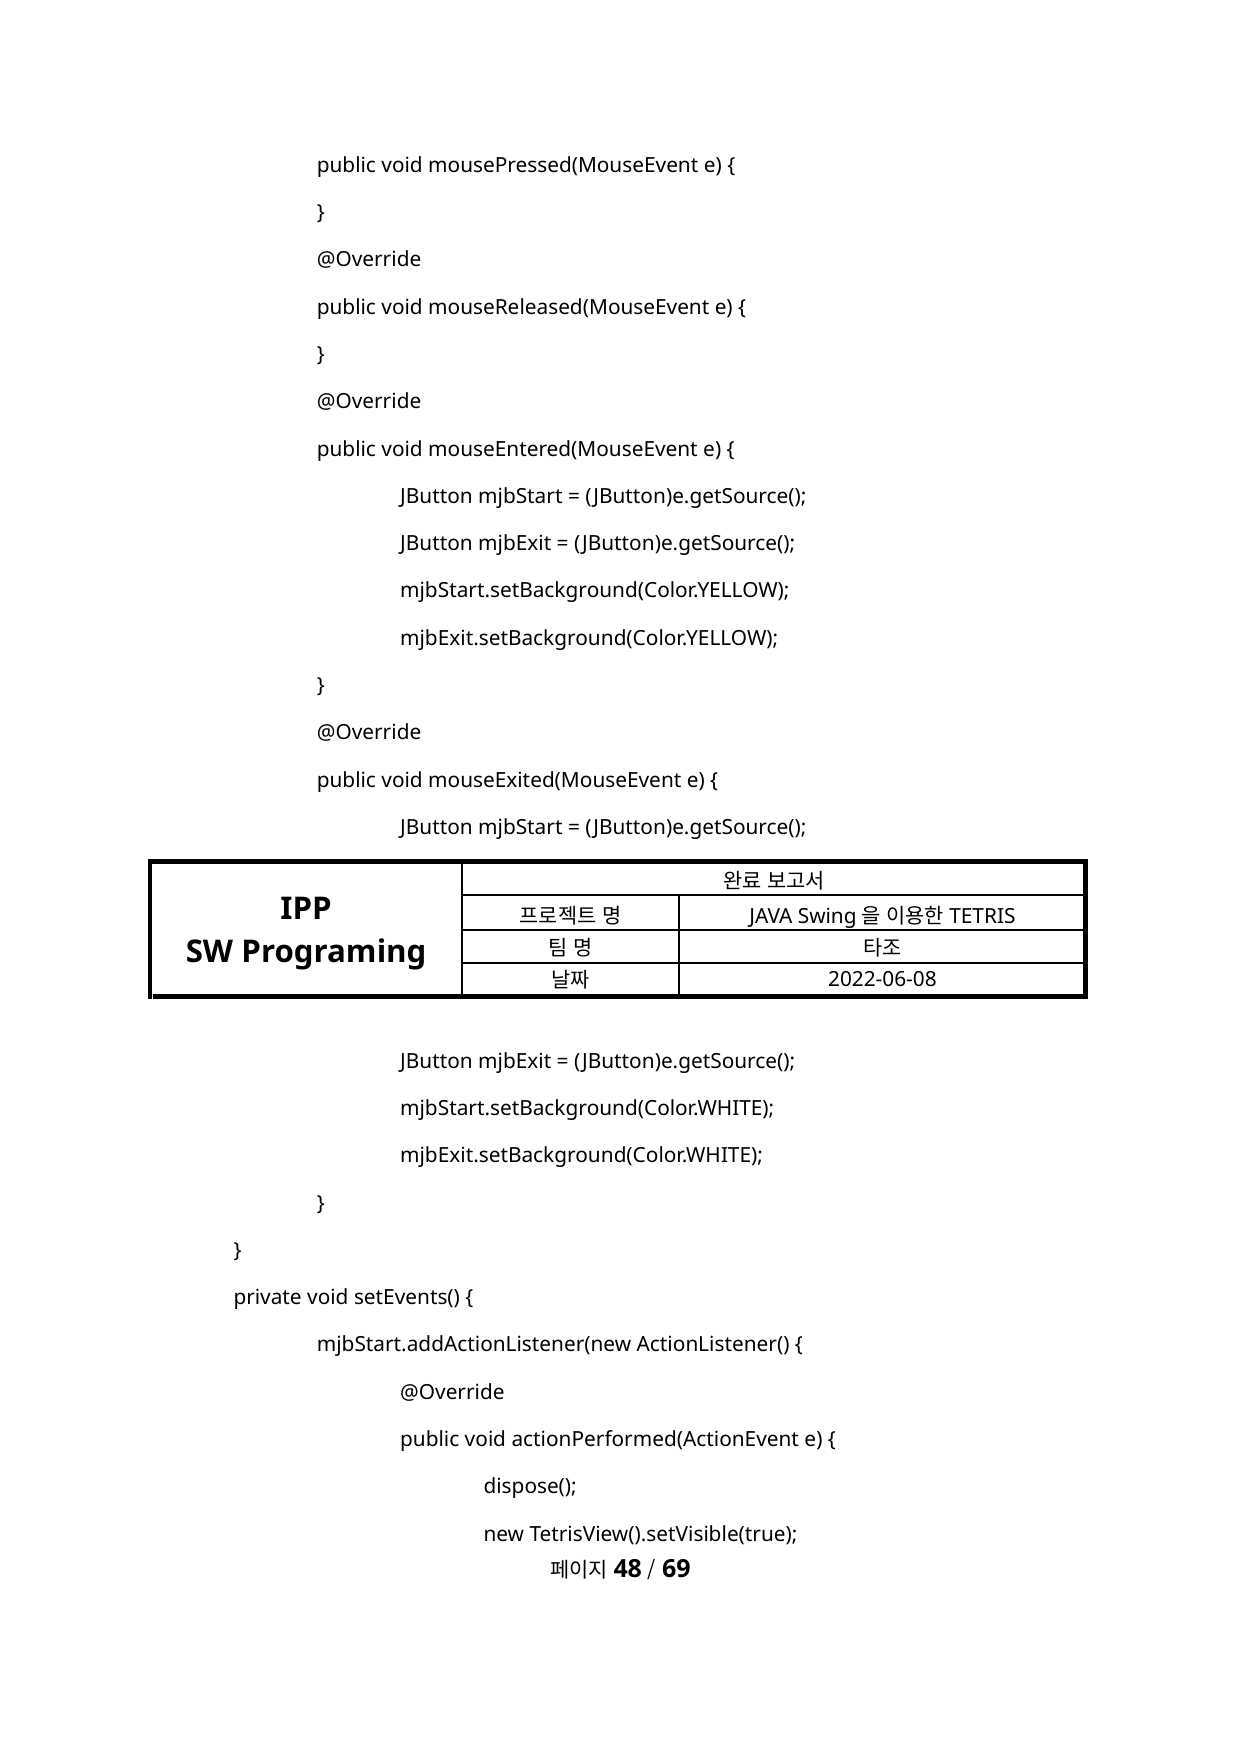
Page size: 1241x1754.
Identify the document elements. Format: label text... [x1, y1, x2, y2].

text private void setEvents() { [192, 1282, 1090, 1311]
text @Override [192, 717, 1090, 746]
table_cell 타조 [680, 931, 1083, 962]
text JButton mjbStart = (JButton)e.getSource(); [192, 812, 1090, 841]
text mjbStart.addActionListener(new ActionListener() { [192, 1329, 1090, 1358]
text mjbExit.setBackground(Color.YELLOW); [192, 623, 1090, 651]
table_cell 2022-06-08 [680, 964, 1083, 994]
table_header IPP SW Programing [152, 864, 461, 994]
text } [192, 1235, 1090, 1263]
text @Override [192, 244, 1090, 273]
text mjbStart.setBackground(Color.WHITE); [192, 1093, 1090, 1122]
text JButton mjbStart = (JButton)e.getSource(); [192, 481, 1090, 509]
text public void mouseReleased(MouseEvent e) { [192, 292, 1090, 320]
text public void mouseEntered(MouseEvent e) { [192, 434, 1090, 462]
text public void mouseExited(MouseEvent e) { [192, 765, 1090, 793]
text @Override [192, 386, 1090, 415]
text new TetrisView().setVisible(true); [192, 1519, 1090, 1547]
table_cell 날짜 [463, 964, 678, 994]
text mjbExit.setBackground(Color.WHITE); [192, 1140, 1090, 1169]
table_cell 팀 명 [463, 931, 678, 962]
text } [192, 1188, 1090, 1216]
text JButton mjbExit = (JButton)e.getSource(); [192, 528, 1090, 557]
text public void mousePressed(MouseEvent e) { [192, 150, 1090, 178]
text dispose(); [192, 1471, 1090, 1500]
text JButton mjbExit = (JButton)e.getSource(); [192, 1046, 1090, 1074]
table_cell 프로젝트 명 [463, 896, 678, 929]
text } [192, 339, 1090, 368]
text } [275, 670, 1090, 699]
text } [192, 197, 1090, 226]
text @Override [192, 1377, 1090, 1405]
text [192, 1424, 1090, 1453]
table_cell JAVA Swing을 이용한 TETRIS [680, 896, 1083, 929]
text mjbStart.setBackground(Color.YELLOW); [192, 576, 1090, 604]
table_header 완료 보고서 [463, 864, 1083, 894]
